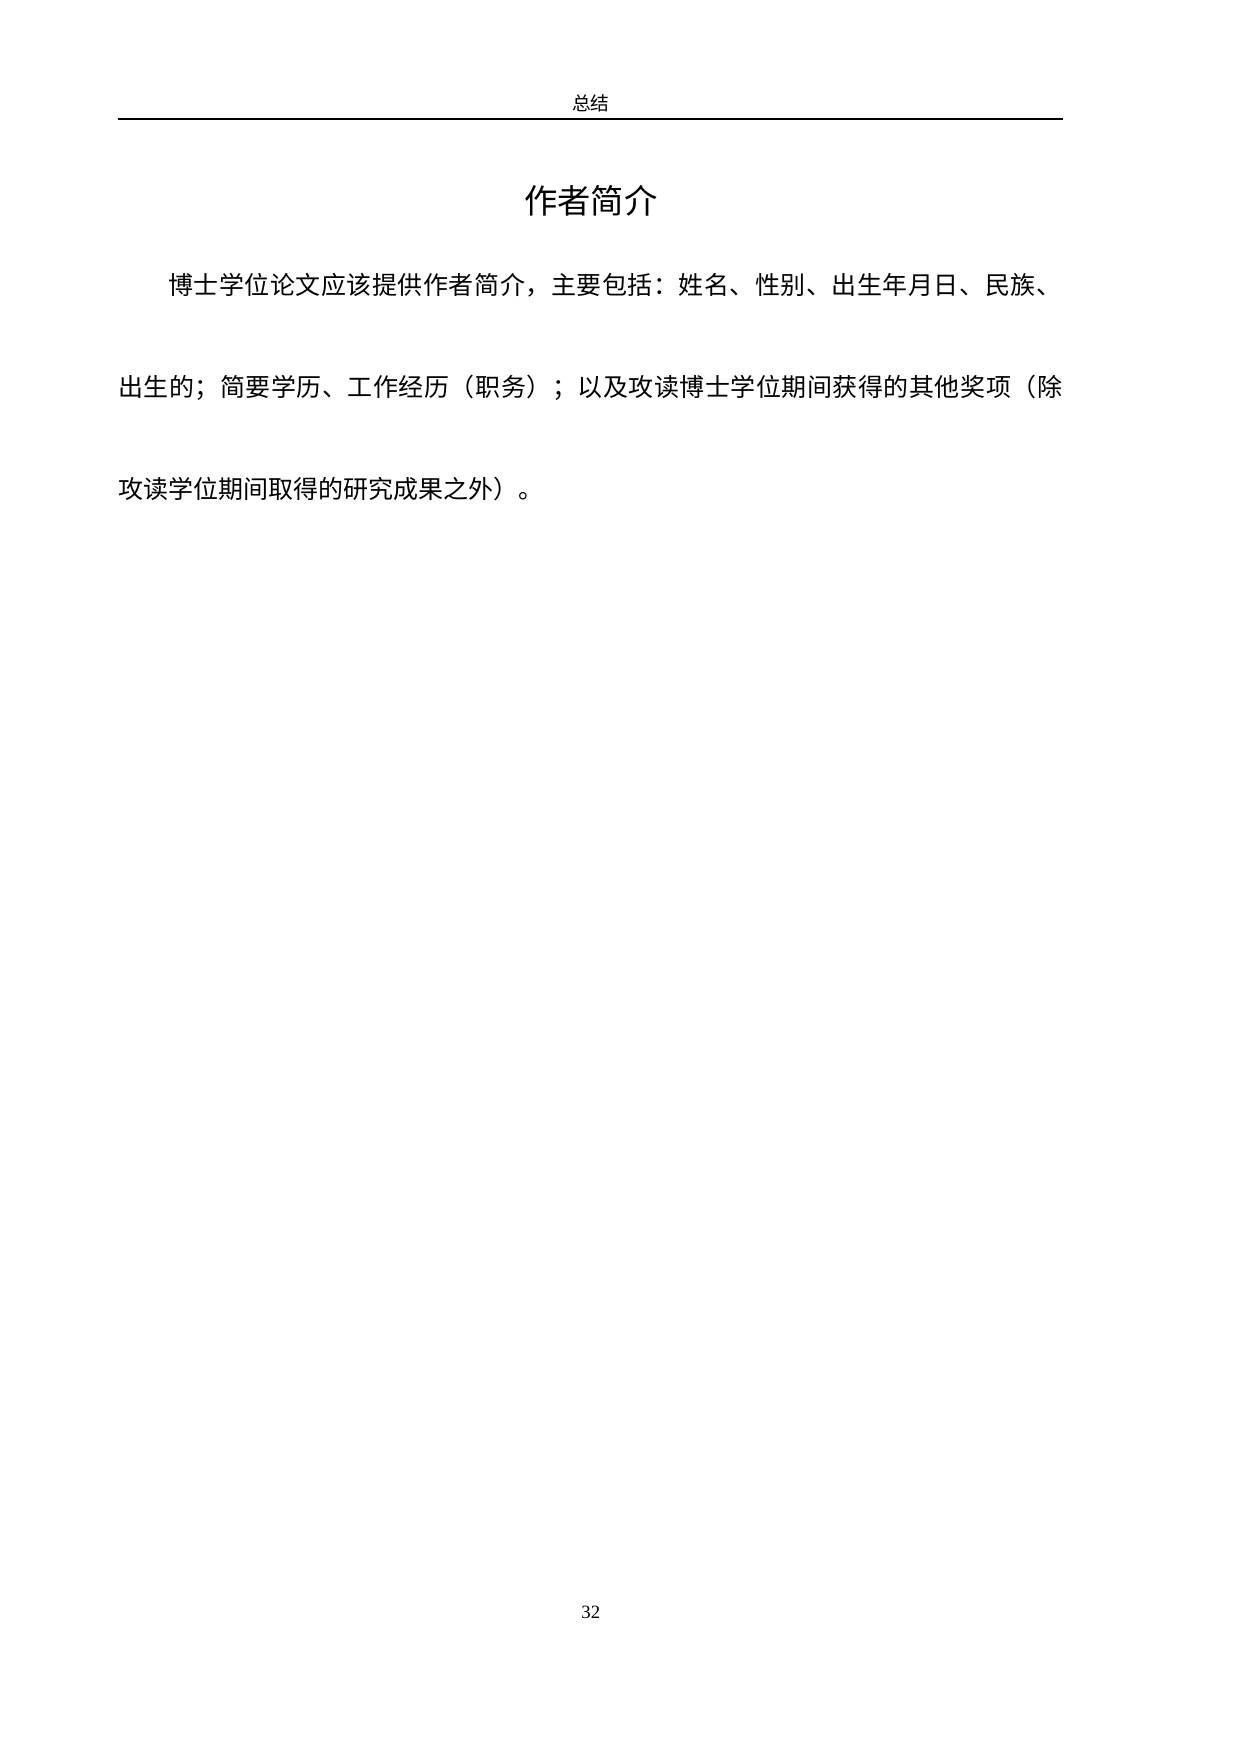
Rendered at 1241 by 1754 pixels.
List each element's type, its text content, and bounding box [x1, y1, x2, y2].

list 作者简介 [118, 165, 1063, 233]
text 博士学位论文应该提供作者简介，主要包括：姓名、性别、出生年月日、民族、出生的；简要学历、工作经历（职务）；以及攻读博士学位期间获得的其他奖项（除攻读学位期间取得的研究成果之外）。 [118, 249, 1063, 521]
